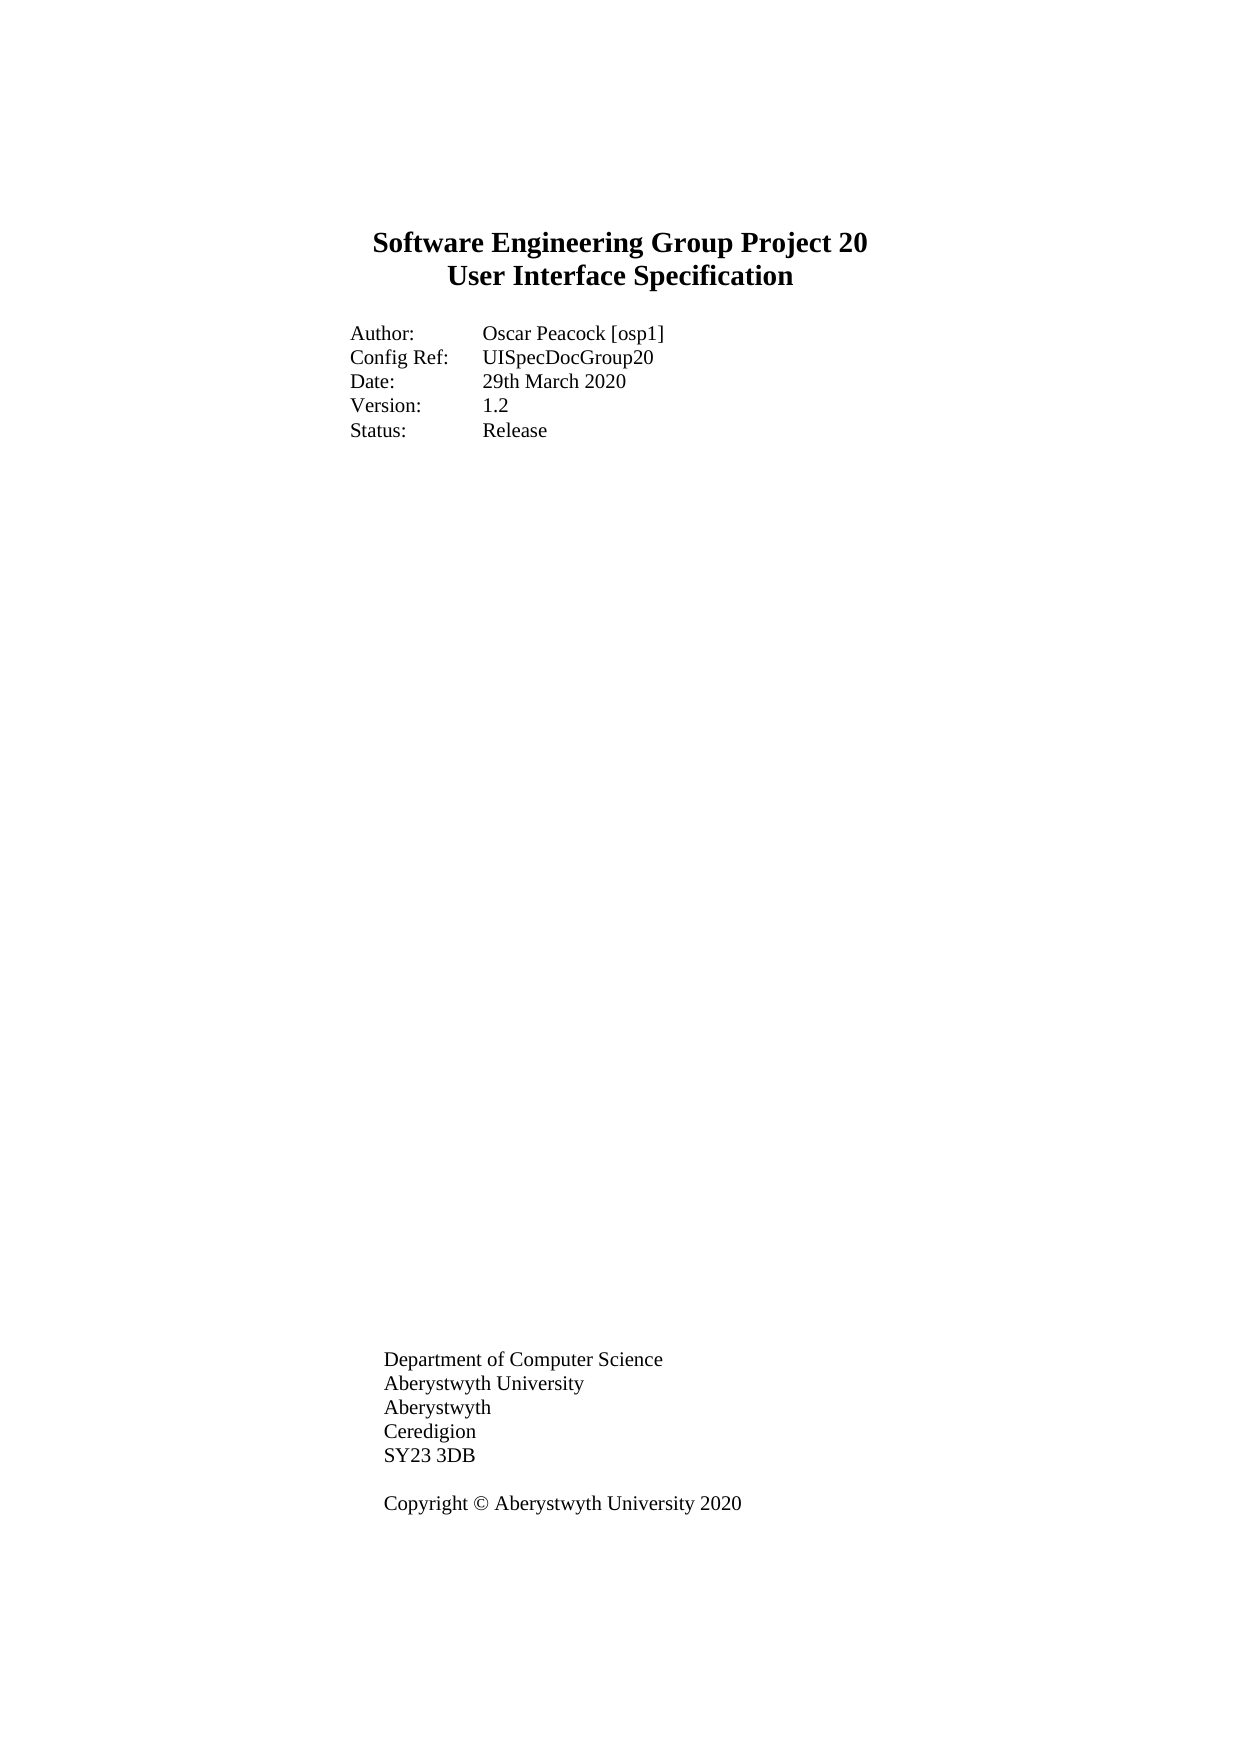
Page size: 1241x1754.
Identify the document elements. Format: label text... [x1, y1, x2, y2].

table_cell Status: [339, 418, 471, 442]
table_cell Release [471, 418, 925, 442]
table_cell 29th March 2020 [471, 369, 925, 393]
table_header Author: [339, 321, 471, 345]
table_cell Version: [339, 394, 471, 417]
table_cell [471, 394, 925, 417]
table_header [471, 321, 925, 345]
table_cell [471, 345, 925, 369]
table_cell Config Ref: [339, 345, 471, 369]
table_cell Date: [339, 369, 471, 393]
